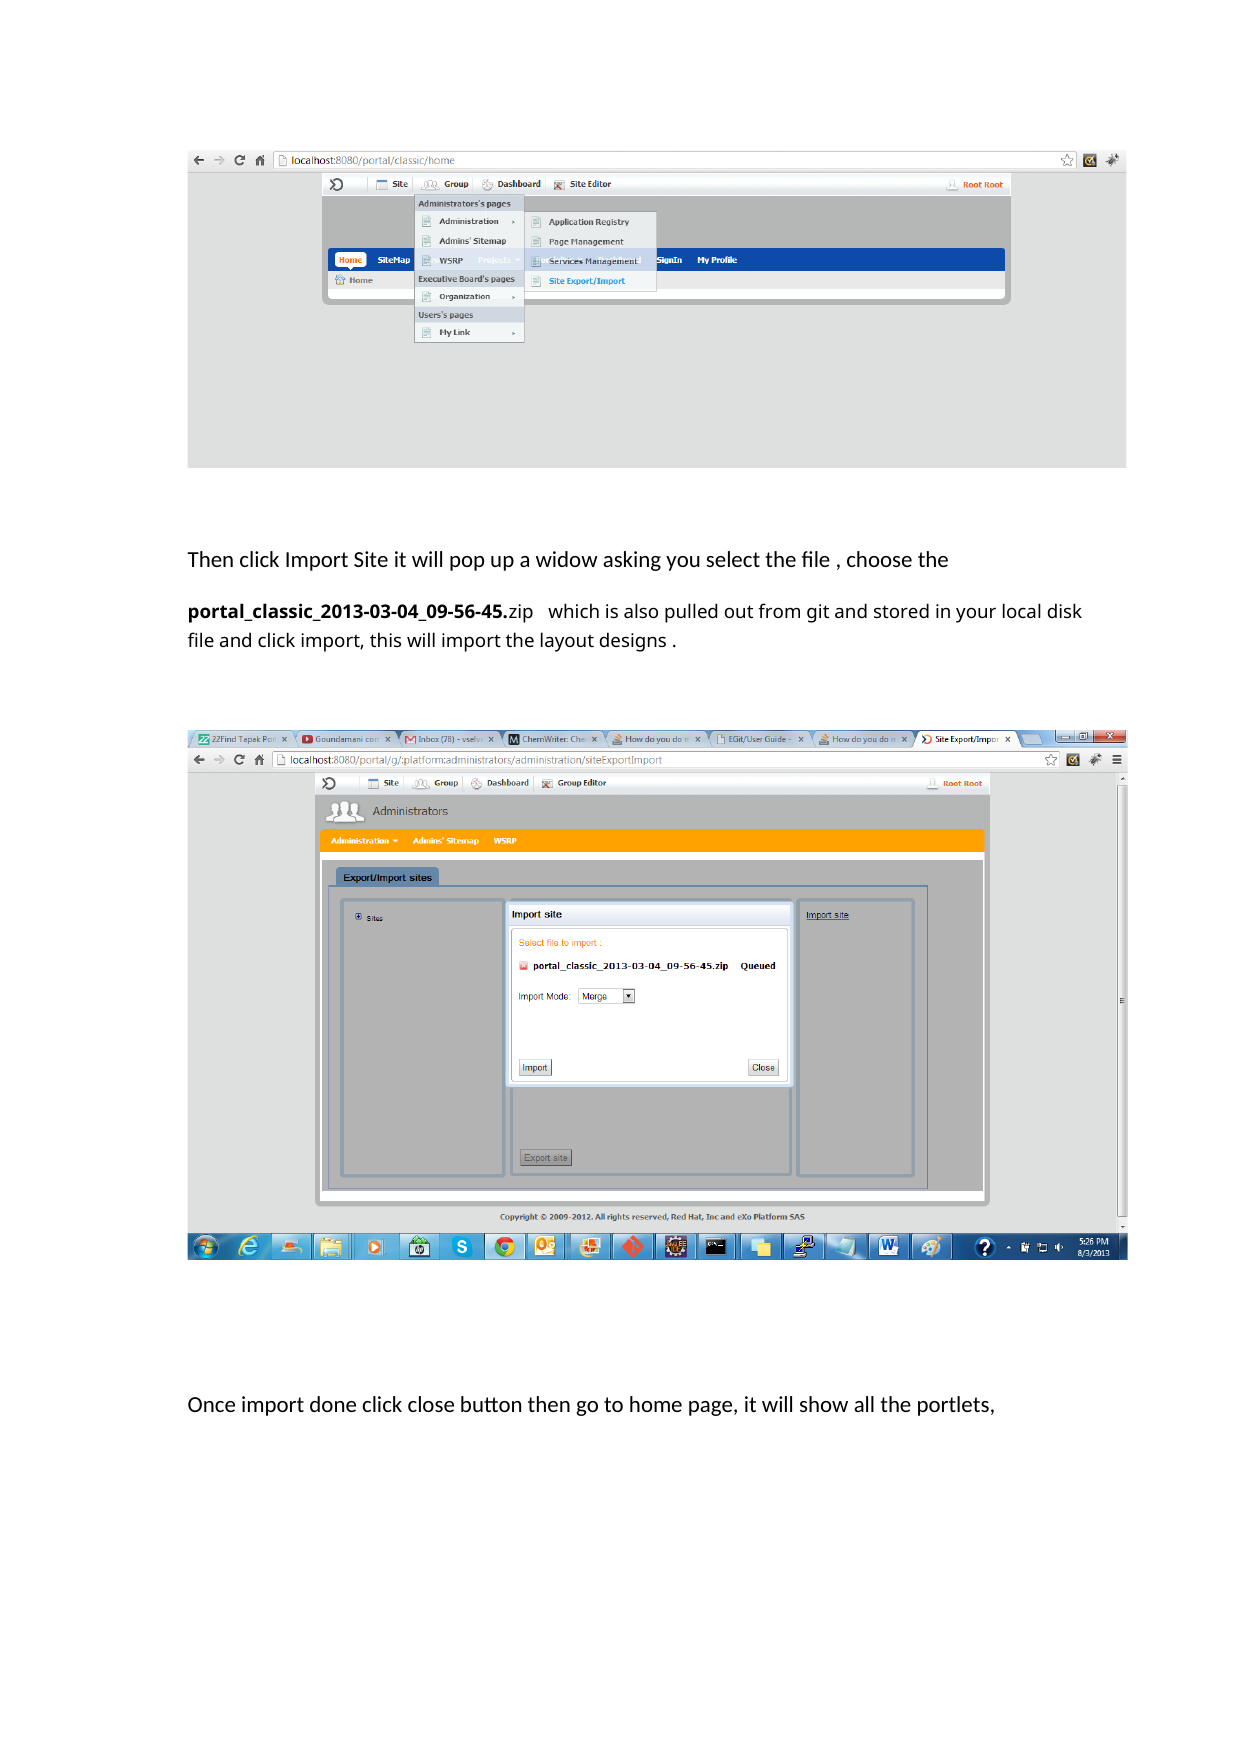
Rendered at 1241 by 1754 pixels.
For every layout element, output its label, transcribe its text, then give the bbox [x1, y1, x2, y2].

picture [187, 730, 1128, 1260]
text Once import done click close button then go to home page, it will show all the portlets, [187, 1390, 1090, 1418]
text Then click Import Site it will pop up a widow asking you select the file , choose the [187, 545, 1090, 573]
picture [187, 150, 1127, 468]
text portal_classic_2013-03-04_09-56-45.zip which is also pulled out from git and stored in your local disk file and click import, this will import the layout designs . [187, 598, 1090, 653]
